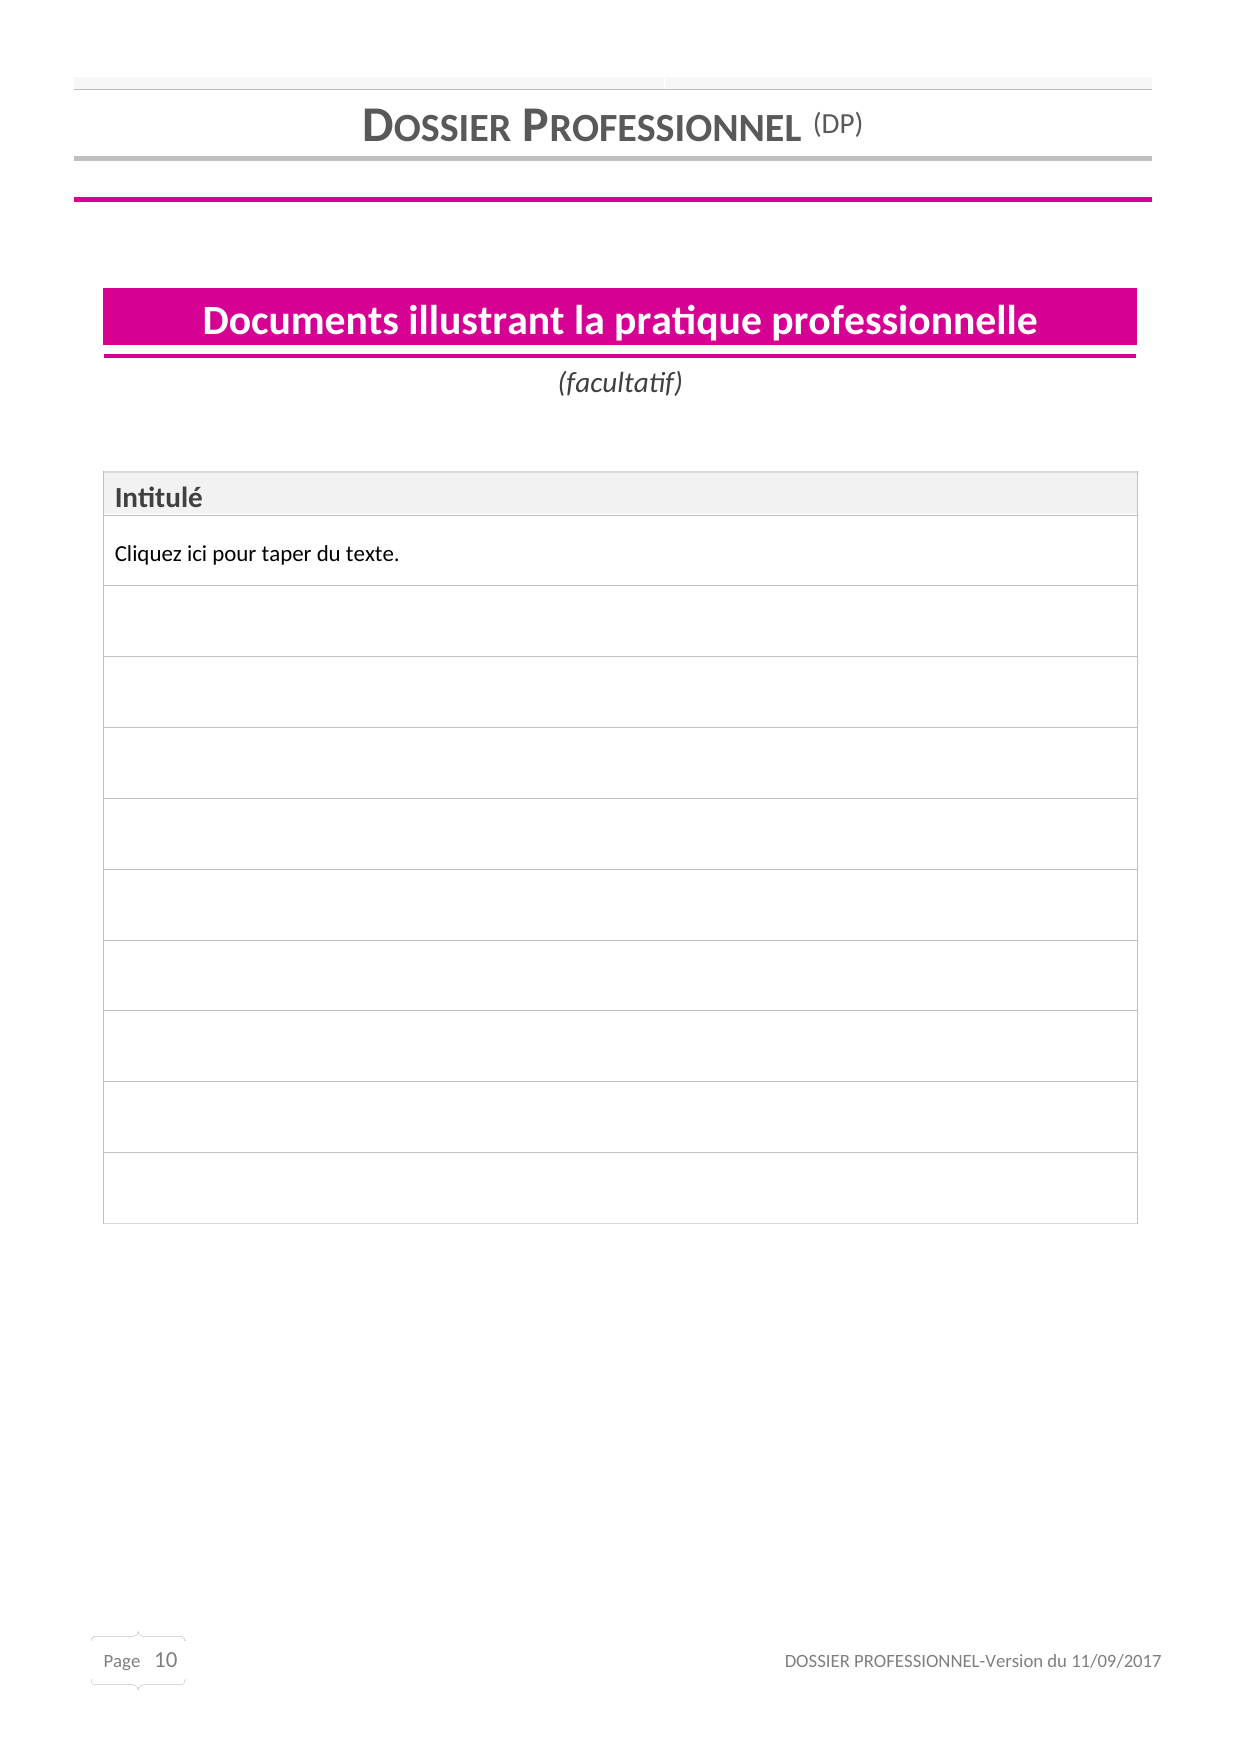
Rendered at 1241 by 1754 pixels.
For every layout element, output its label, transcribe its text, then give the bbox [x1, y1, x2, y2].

table_cell [104, 1011, 1137, 1081]
table_cell [104, 870, 1137, 939]
table_cell [104, 516, 1137, 585]
table_cell [103, 345, 1137, 353]
table_cell [104, 799, 1137, 869]
table_cell (facultatif) [103, 354, 1137, 471]
table_cell [104, 657, 1137, 727]
table_cell [104, 728, 1137, 798]
table_cell [104, 941, 1137, 1010]
table_cell [104, 586, 1137, 656]
table_header Documents illustrant la pratique professionnelle [103, 288, 1137, 345]
table_cell Intitulé [104, 473, 1137, 514]
table_cell [104, 1153, 1137, 1223]
table_cell [104, 1082, 1137, 1152]
